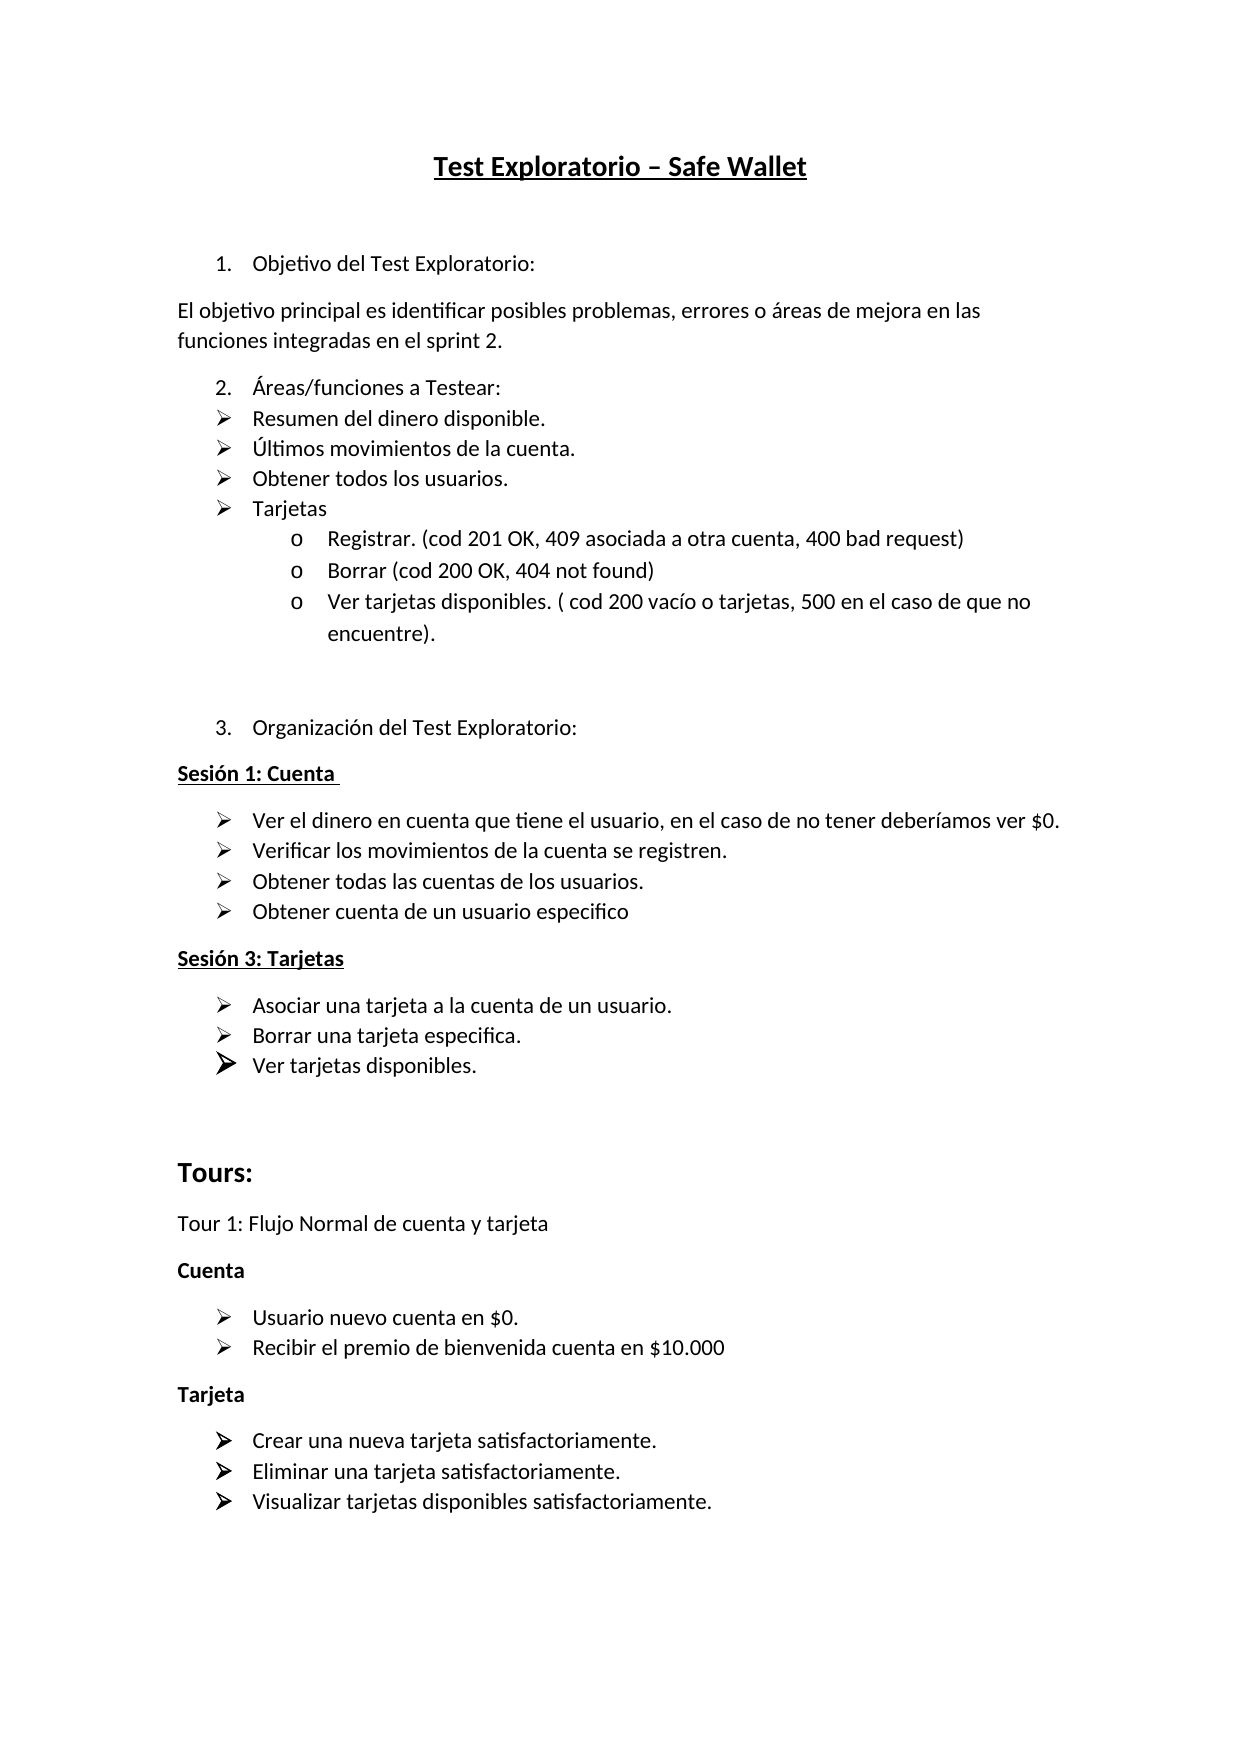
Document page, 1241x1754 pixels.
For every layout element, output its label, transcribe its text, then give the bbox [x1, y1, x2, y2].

list Tarjetas [215, 494, 1063, 522]
list Ver tarjetas disponibles. [215, 1051, 1063, 1080]
list Obtener todos los usuarios. [215, 464, 1063, 492]
list Últimos movimientos de la cuenta. [215, 434, 1063, 462]
list Áreas/funciones a Testear: [215, 373, 1063, 402]
text El objetivo principal es identificar posibles problemas, errores o áreas de mejora en las funciones integradas en el sprint 2. [177, 296, 1063, 355]
list Borrar (cod 200 OK, 404 not found) [290, 556, 1063, 585]
list Asociar una tarjeta a la cuenta de un usuario. [215, 991, 1063, 1019]
text Tours: [177, 1154, 1063, 1189]
list Visualizar tarjetas disponibles satisfactoriamente. [215, 1487, 1063, 1515]
list Obtener cuenta de un usuario especifico [215, 897, 1063, 925]
text Sesión 1: Cuenta [177, 759, 1063, 787]
text Test Exploratorio – Safe Wallet [177, 148, 1063, 183]
list Ver tarjetas disponibles. ( cod 200 vacío o tarjetas, 500 en el caso de que no encuentre). [290, 587, 1063, 647]
list Objetivo del Test Exploratorio: [215, 249, 1063, 278]
list Resumen del dinero disponible. [215, 404, 1063, 432]
text Tarjeta [177, 1380, 1063, 1408]
list Obtener todas las cuentas de los usuarios. [215, 867, 1063, 895]
text Tour 1: Flujo Normal de cuenta y tarjeta [177, 1209, 1063, 1237]
list Verificar los movimientos de la cuenta se registren. [215, 837, 1063, 864]
list Usuario nuevo cuenta en $0. [215, 1303, 1063, 1331]
list Borrar una tarjeta especifica. [215, 1021, 1063, 1049]
text Cuenta [177, 1256, 1063, 1284]
list Crear una nueva tarjeta satisfactoriamente. [215, 1427, 1063, 1455]
list Ver el dinero en cuenta que tiene el usuario, en el caso de no tener deberíamos ver $0. [215, 806, 1063, 834]
list Organización del Test Exploratorio: [215, 713, 1063, 741]
list Recibir el premio de bienvenida cuenta en $10.000 [215, 1333, 1063, 1361]
text Sesión 3: Tarjetas [177, 944, 1063, 972]
list Eliminar una tarjeta satisfactoriamente. [215, 1457, 1063, 1485]
list Registrar. (cod 201 OK, 409 asociada a otra cuenta, 400 bad request) [290, 524, 1063, 554]
